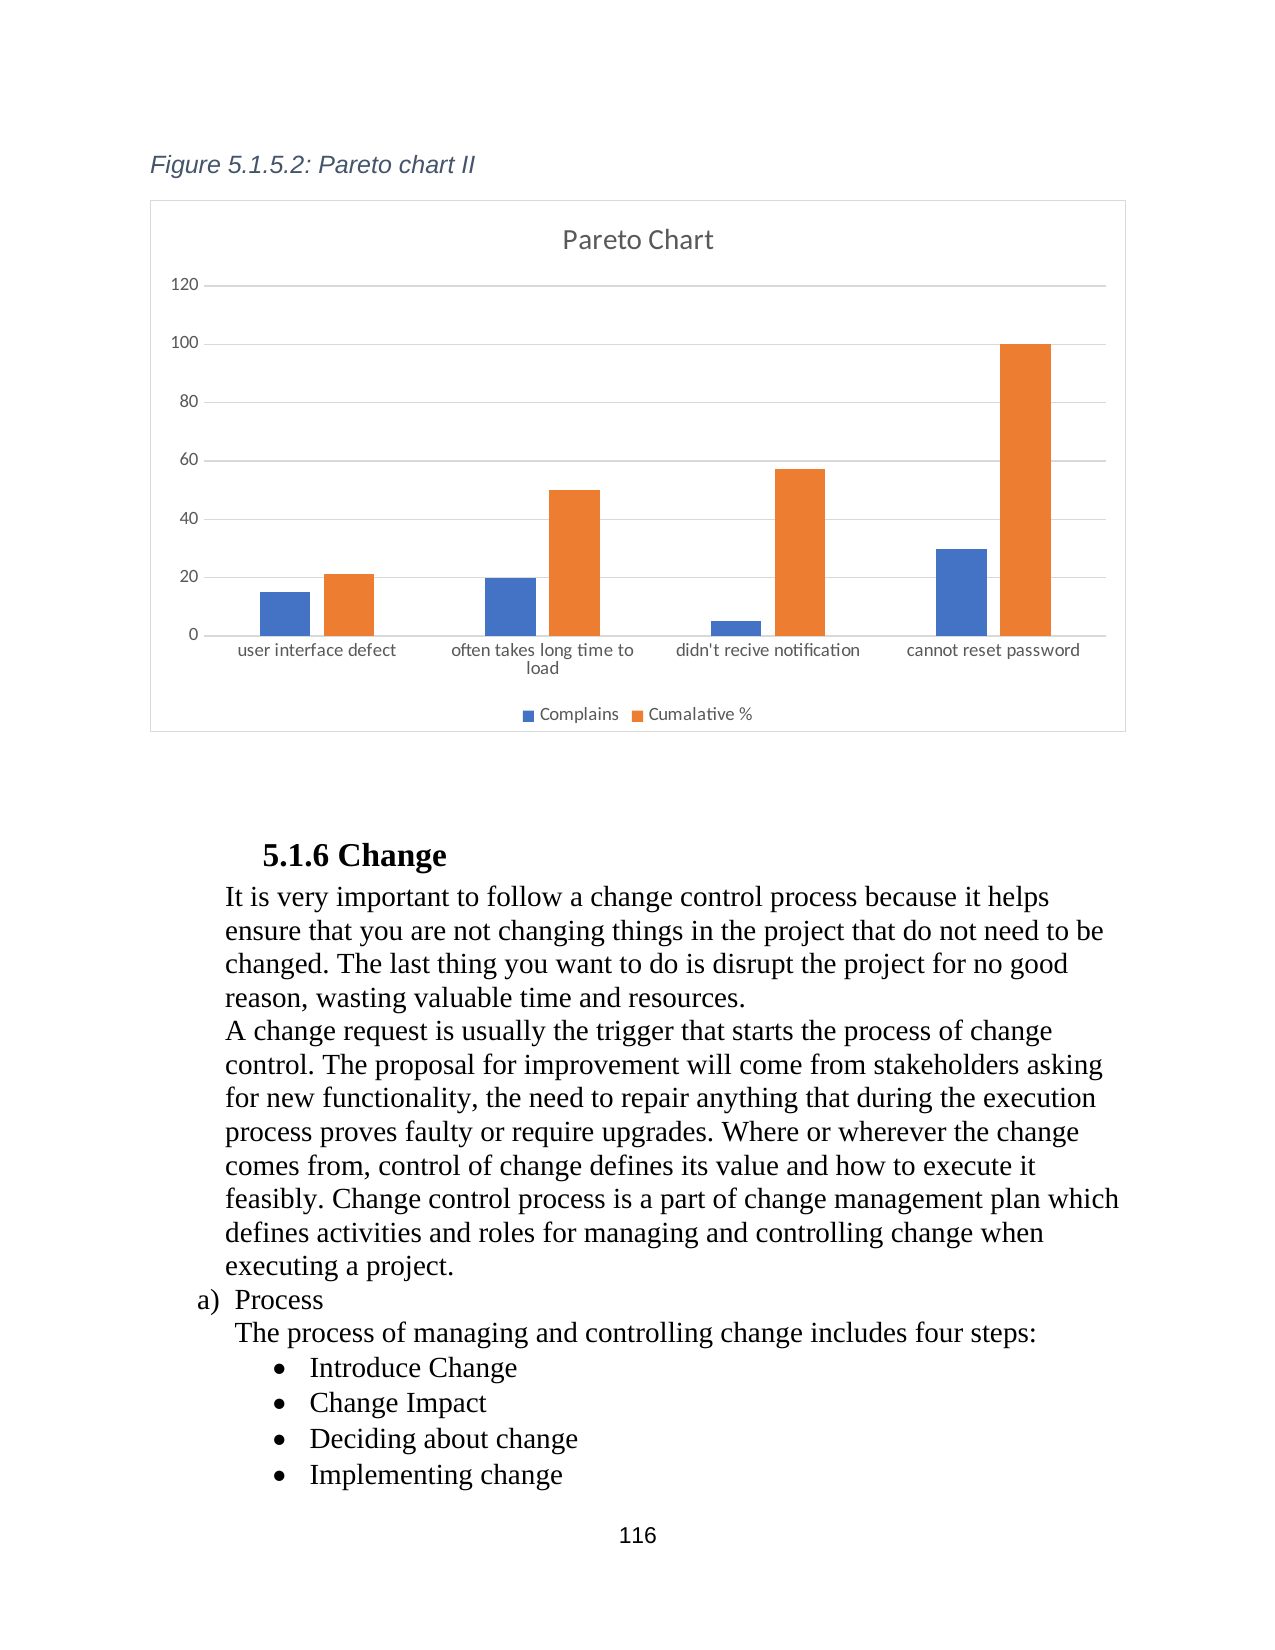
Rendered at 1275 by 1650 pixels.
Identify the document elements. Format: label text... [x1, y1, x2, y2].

text Figure 5.1.5.2: Pareto chart II [150, 150, 1125, 179]
list Implementing change [272, 1456, 1125, 1491]
text A change request is usually the trigger that starts the process of change control. The proposal for improvement will come from stakeholders asking for new functionality, the need to repair anything that during the execution process proves faulty or require upgrades. Where or wherever the change comes from, control of change defines its value and how to execute it feasibly. Change control process is a part of change management plan which defines activities and roles for managing and controlling change when executing a project. [225, 1013, 1125, 1282]
text It is very important to follow a change control process because it helps ensure that you are not changing things in the project that do not need to be changed. The last thing you want to do is disrupt the project for no good reason, wasting valuable time and resources. [225, 879, 1125, 1013]
text The process of managing and controlling change includes four steps: [234, 1315, 1125, 1349]
list Process [197, 1282, 1125, 1315]
list Introduce Change [272, 1349, 1125, 1384]
list Change [262, 835, 1125, 874]
list Change Impact [272, 1384, 1125, 1420]
list Deciding about change [272, 1420, 1125, 1456]
